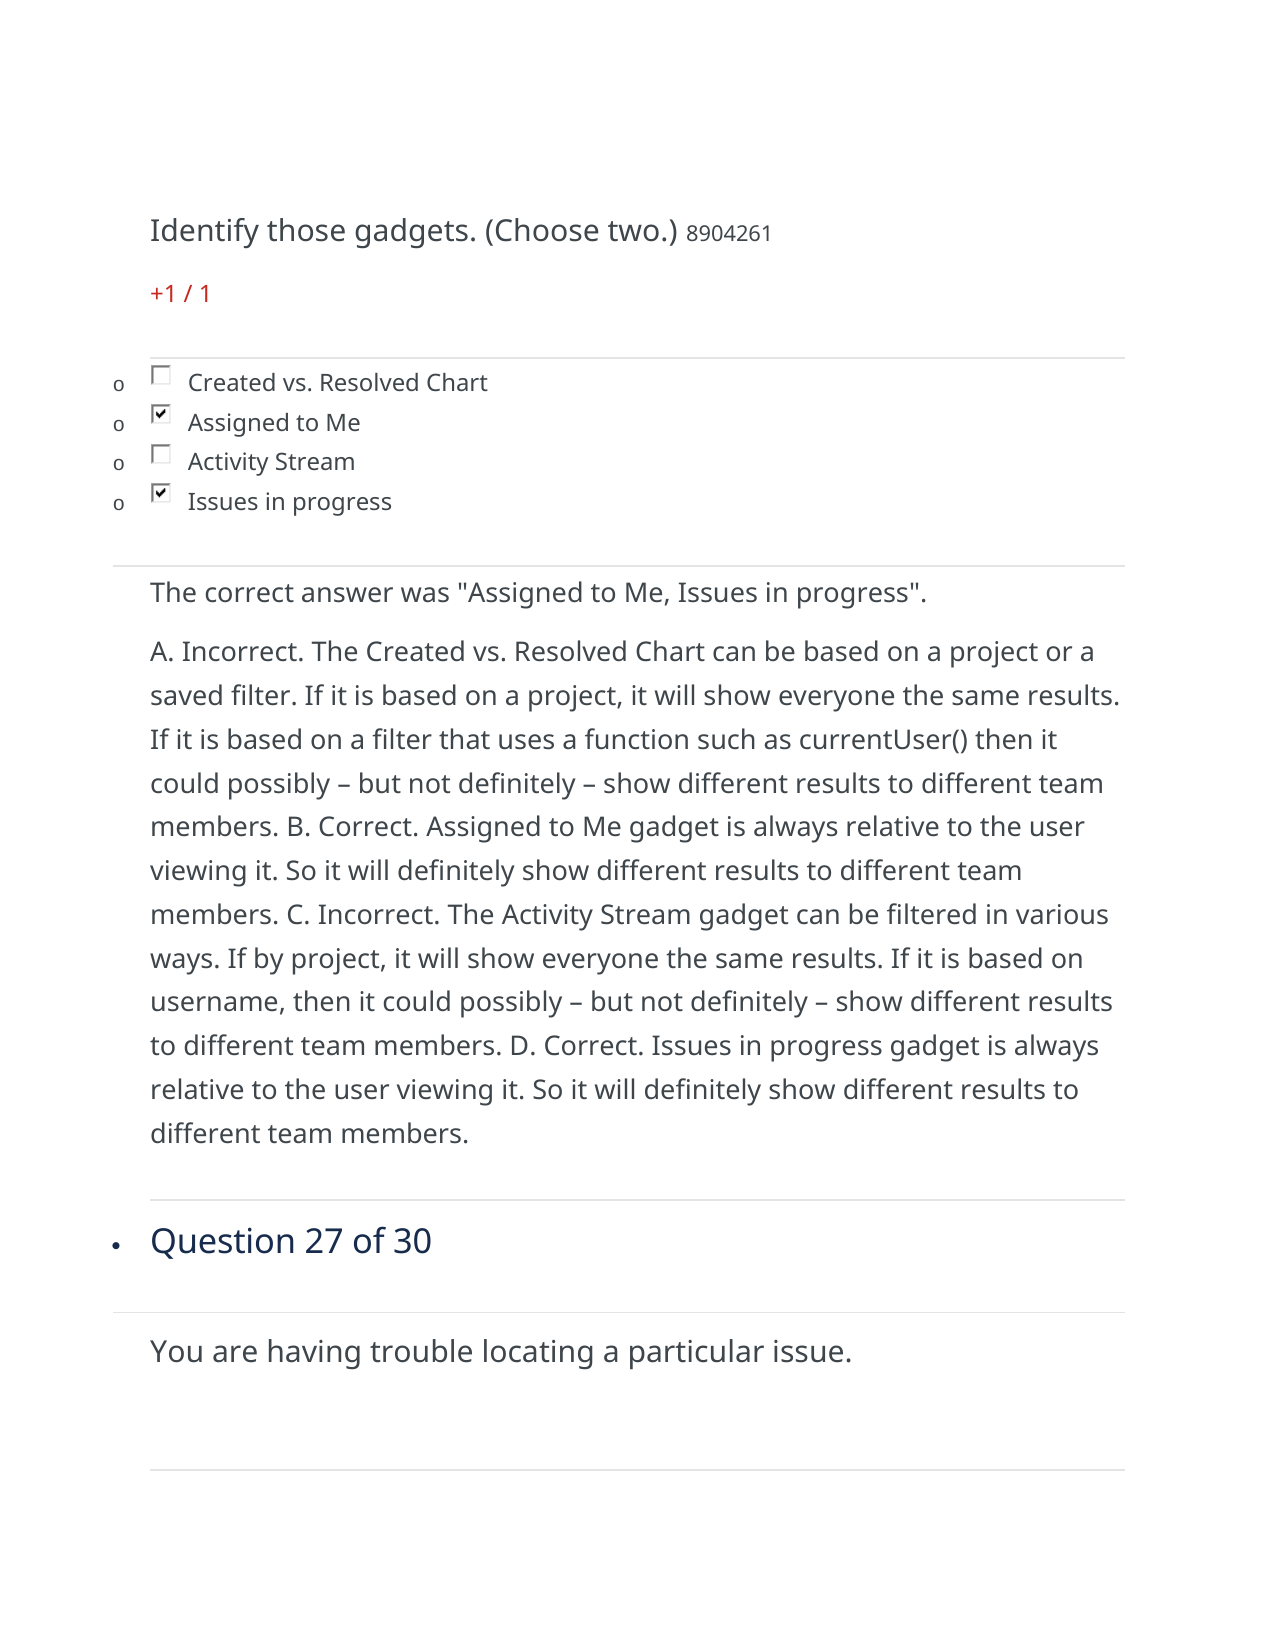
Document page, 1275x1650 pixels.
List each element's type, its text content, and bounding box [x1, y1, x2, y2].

text +1 / 1 [150, 266, 1125, 357]
list Question 27 of 30 [112, 1217, 1125, 1313]
text A. Incorrect. The Created vs. Resolved Chart can be based on a project or a saved filter. If it is based on a project, it will show everyone the same results. If it is based on a filter that uses a function such as currentUser() then it could possibly – but not definitely – show different results to different team members. B. Correct. Assigned to Me gadget is always relative to the user viewing it. So it will definitely show different results to different team members. C. Incorrect. The Activity Stream gadget can be filtered in various ways. If by project, it will show everyone the same results. If it is based on username, then it could possibly – but not definitely – show different results to different team members. D. Correct. Issues in progress gadget is always relative to the user viewing it. So it will definitely show different results to different team members. [150, 626, 1125, 1199]
list Created vs. Resolved Chart [112, 359, 1125, 398]
list Issues in progress [112, 478, 1125, 567]
list Assigned to Me [112, 398, 1125, 438]
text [150, 1321, 1125, 1469]
list Activity Stream [112, 438, 1125, 478]
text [150, 150, 1125, 250]
text The correct answer was "Assigned to Me, Issues in progress". [150, 567, 1125, 610]
